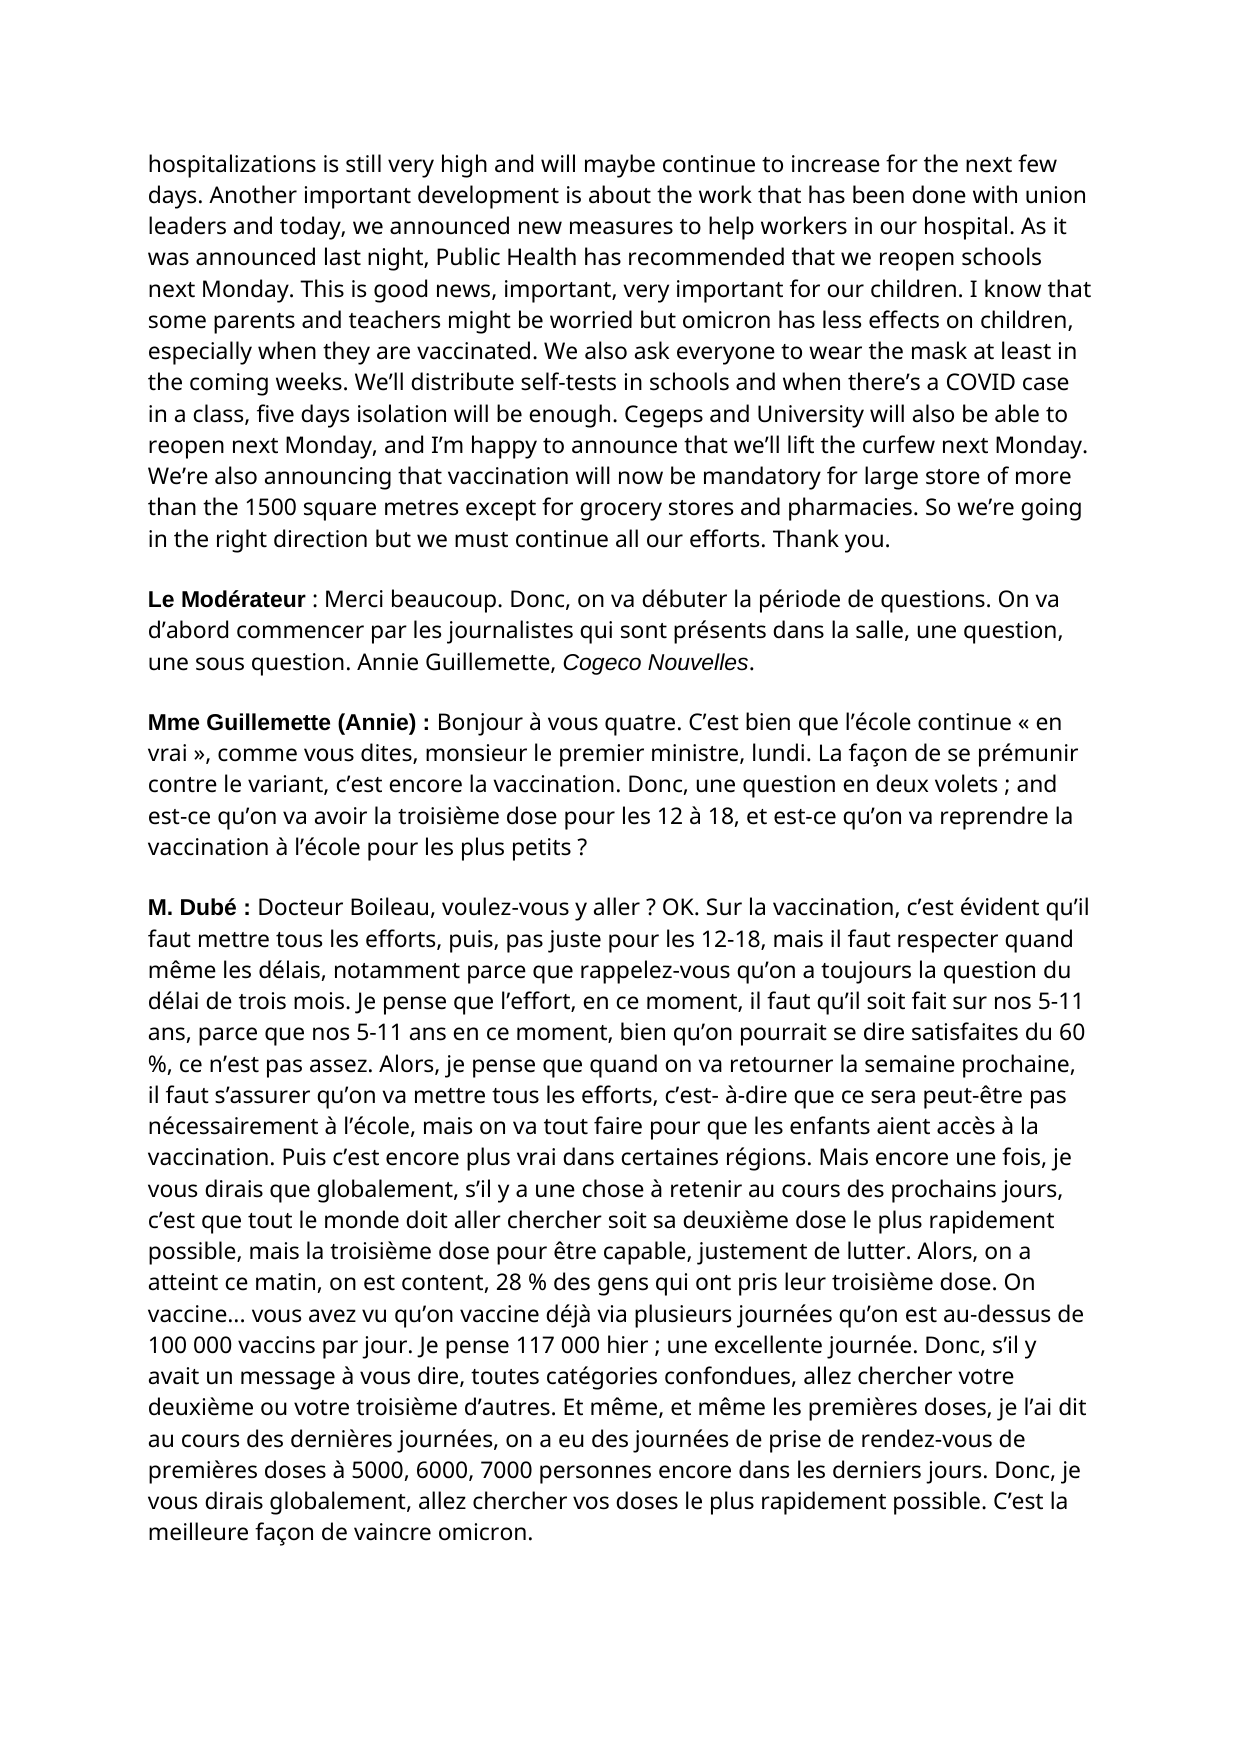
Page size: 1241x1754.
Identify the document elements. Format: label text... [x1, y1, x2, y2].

text M. Dubé : Docteur Boileau, voulez-vous y aller ? OK. Sur la vaccination, c’est évident qu’il faut mettre tous les efforts, puis, pas juste pour les 12-18, mais il faut respecter quand même les délais, notamment parce que rappelez-vous qu’on a toujours la question du délai de trois mois. Je pense que l’effort, en ce moment, il faut qu’il soit fait sur nos 5-11 ans, parce que nos 5-11 ans en ce moment, bien qu’on pourrait se dire satisfaites du 60 %, ce n’est pas assez. Alors, je pense que quand on va retourner la semaine prochaine, il faut s’assurer qu’on va mettre tous les efforts, c’est- à-dire que ce sera peut-être pas nécessairement à l’école, mais on va tout faire pour que les enfants aient accès à la vaccination. Puis c’est encore plus vrai dans certaines régions. Mais encore une fois, je vous dirais que globalement, s’il y a une chose à retenir au cours des prochains jours, c’est que tout le monde doit aller chercher soit sa deuxième dose le plus rapidement possible, mais la troisième dose pour être capable, justement de lutter. Alors, on a atteint ce matin, on est content, 28 % des gens qui ont pris leur troisième dose. On vaccine... vous avez vu qu’on vaccine déjà via plusieurs journées qu’on est au-dessus de 100 000 vaccins par jour. Je pense 117 000 hier ; une excellente journée. Donc, s’il y avait un message à vous dire, toutes catégories confondues, allez chercher votre deuxième ou votre troisième d’autres. Et même, et même les premières doses, je l’ai dit au cours des dernières journées, on a eu des journées de prise de rendez-vous de premières doses à 5000, 6000, 7000 personnes encore dans les derniers jours. Donc, je vous dirais globalement, allez chercher vos doses le plus rapidement possible. C’est la meilleure façon de vaincre omicron. [148, 891, 1093, 1548]
text Mme Guillemette (Annie) : Bonjour à vous quatre. C’est bien que l’école continue « en vrai », comme vous dites, monsieur le premier ministre, lundi. La façon de se prémunir contre le variant, c’est encore la vaccination. Donc, une question en deux volets ; and est-ce qu’on va avoir la troisième dose pour les 12 à 18, et est-ce qu’on va reprendre la vaccination à l’école pour les plus petits ? [148, 706, 1093, 862]
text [148, 148, 1093, 554]
text Le Modérateur : Merci beaucoup. Donc, on va débuter la période de questions. On va d’abord commencer par les journalistes qui sont présents dans la salle, une question, une sous question. Annie Guillemette, Cogeco Nouvelles. [148, 583, 1093, 677]
